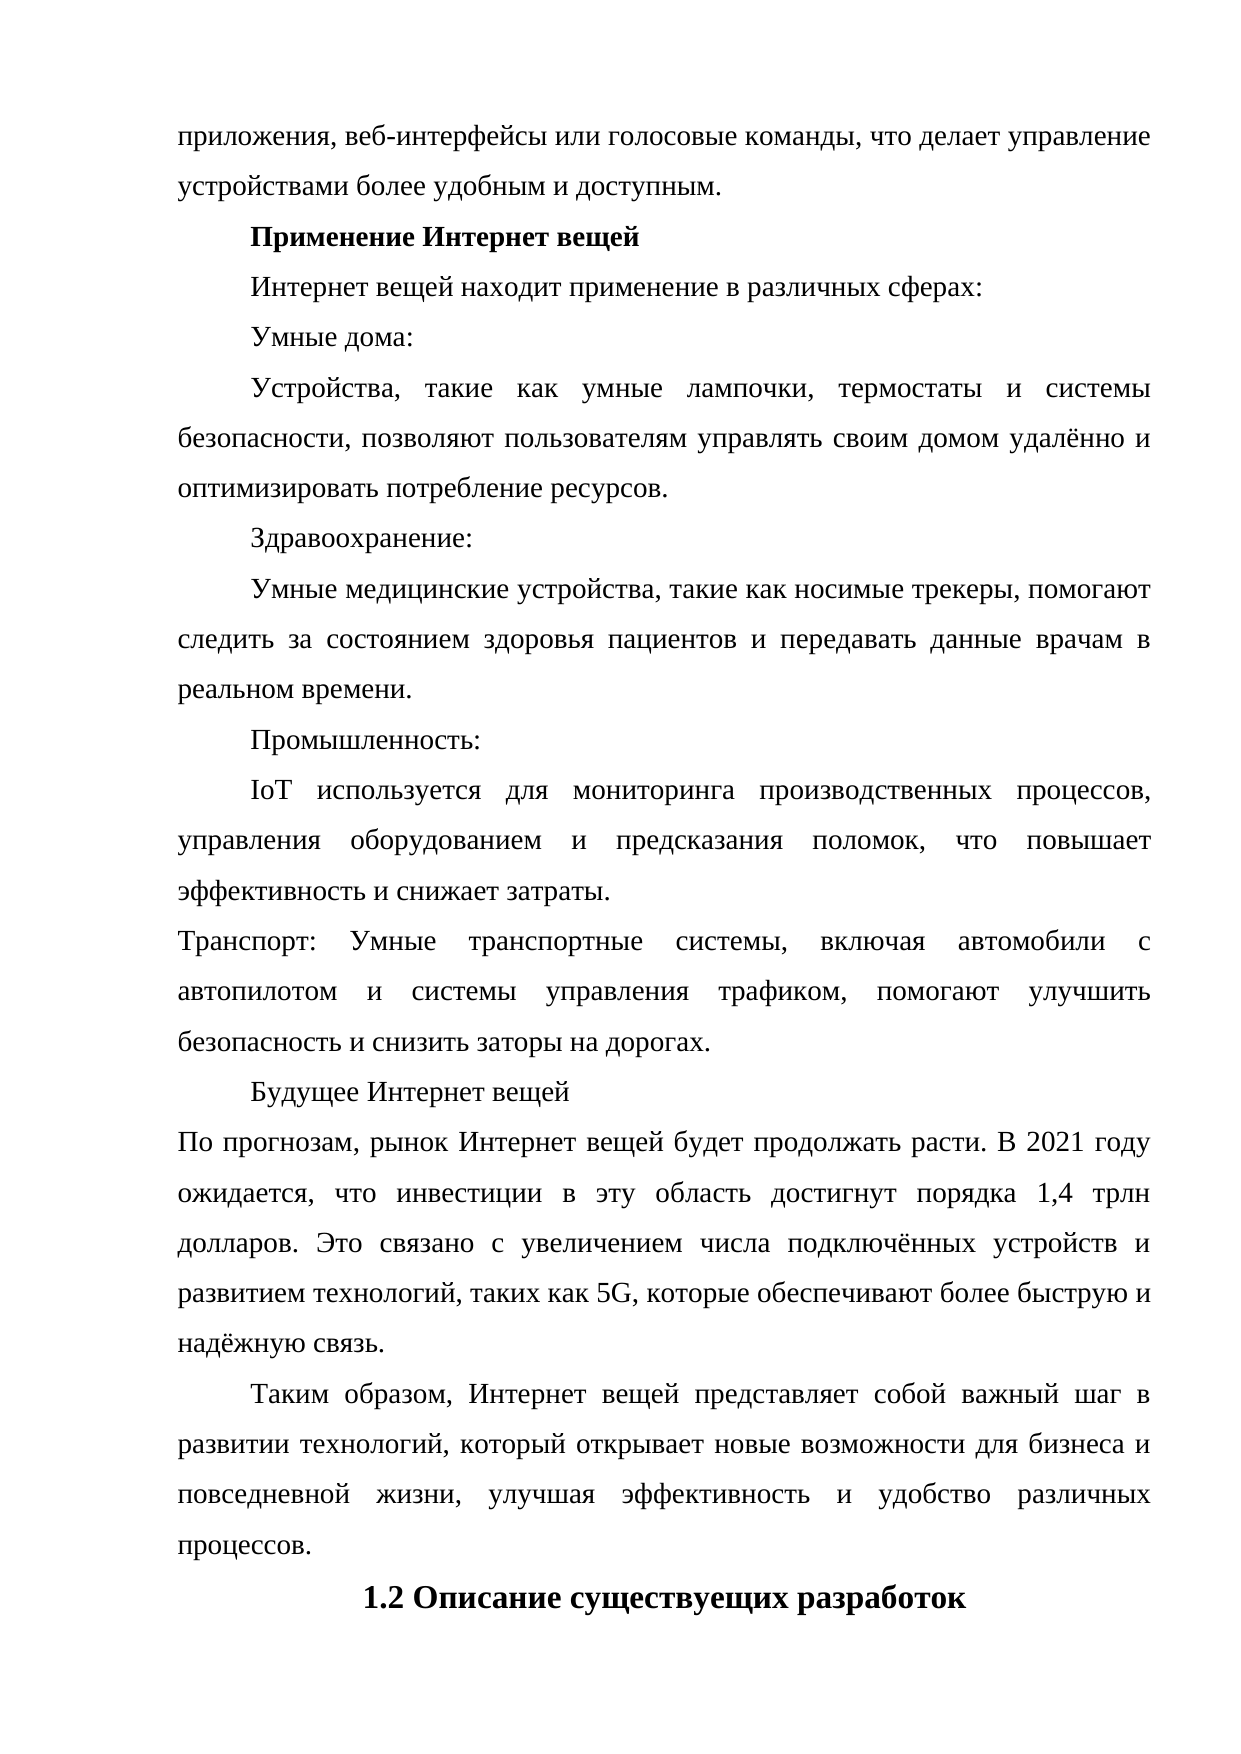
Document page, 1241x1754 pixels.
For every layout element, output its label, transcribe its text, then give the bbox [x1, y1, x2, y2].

text 1.2 Описание существуещих разработок [177, 1577, 1152, 1616]
list Будущее Интернет вещей [177, 1074, 1152, 1108]
list IoT используется для мониторинга производственных процессов, управления оборудованием и предсказания поломок, что повышает эффективность и снижает затраты. [177, 772, 1152, 906]
list Устройства, такие как умные лампочки, термостаты и системы безопасности, позволяют пользователям управлять своим домом удалённо и оптимизировать потребление ресурсов. [177, 370, 1152, 504]
list Умные дома: [177, 319, 1152, 353]
list Здравоохранение: [177, 521, 1152, 554]
list По прогнозам, рынок Интернет вещей будет продолжать расти. В 2021 году ожидается, что инвестиции в эту область достигнут порядка 1,4 трлн долларов. Это связано с увеличением числа подключённых устройств и развитием технологий, таких как 5G, которые обеспечивают более быструю и надёжную связь. [177, 1124, 1152, 1359]
list Умные медицинские устройства, такие как носимые трекеры, помогают следить за состоянием здоровья пациентов и передавать данные врачам в реальном времени. [177, 571, 1152, 705]
list Интернет вещей находит применение в различных сферах: [177, 269, 1152, 303]
list Таким образом, Интернет вещей представляет собой важный шаг в развитии технологий, который открывает новые возможности для бизнеса и повседневной жизни, улучшая эффективность и удобство различных процессов. [177, 1376, 1152, 1560]
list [177, 118, 1152, 202]
list Применение Интернет вещей [177, 219, 1152, 252]
list Промышленность: [177, 722, 1152, 755]
list Транспорт: Умные транспортные системы, включая автомобили с автопилотом и системы управления трафиком, помогают улучшить безопасность и снизить заторы на дорогах. [177, 923, 1152, 1057]
